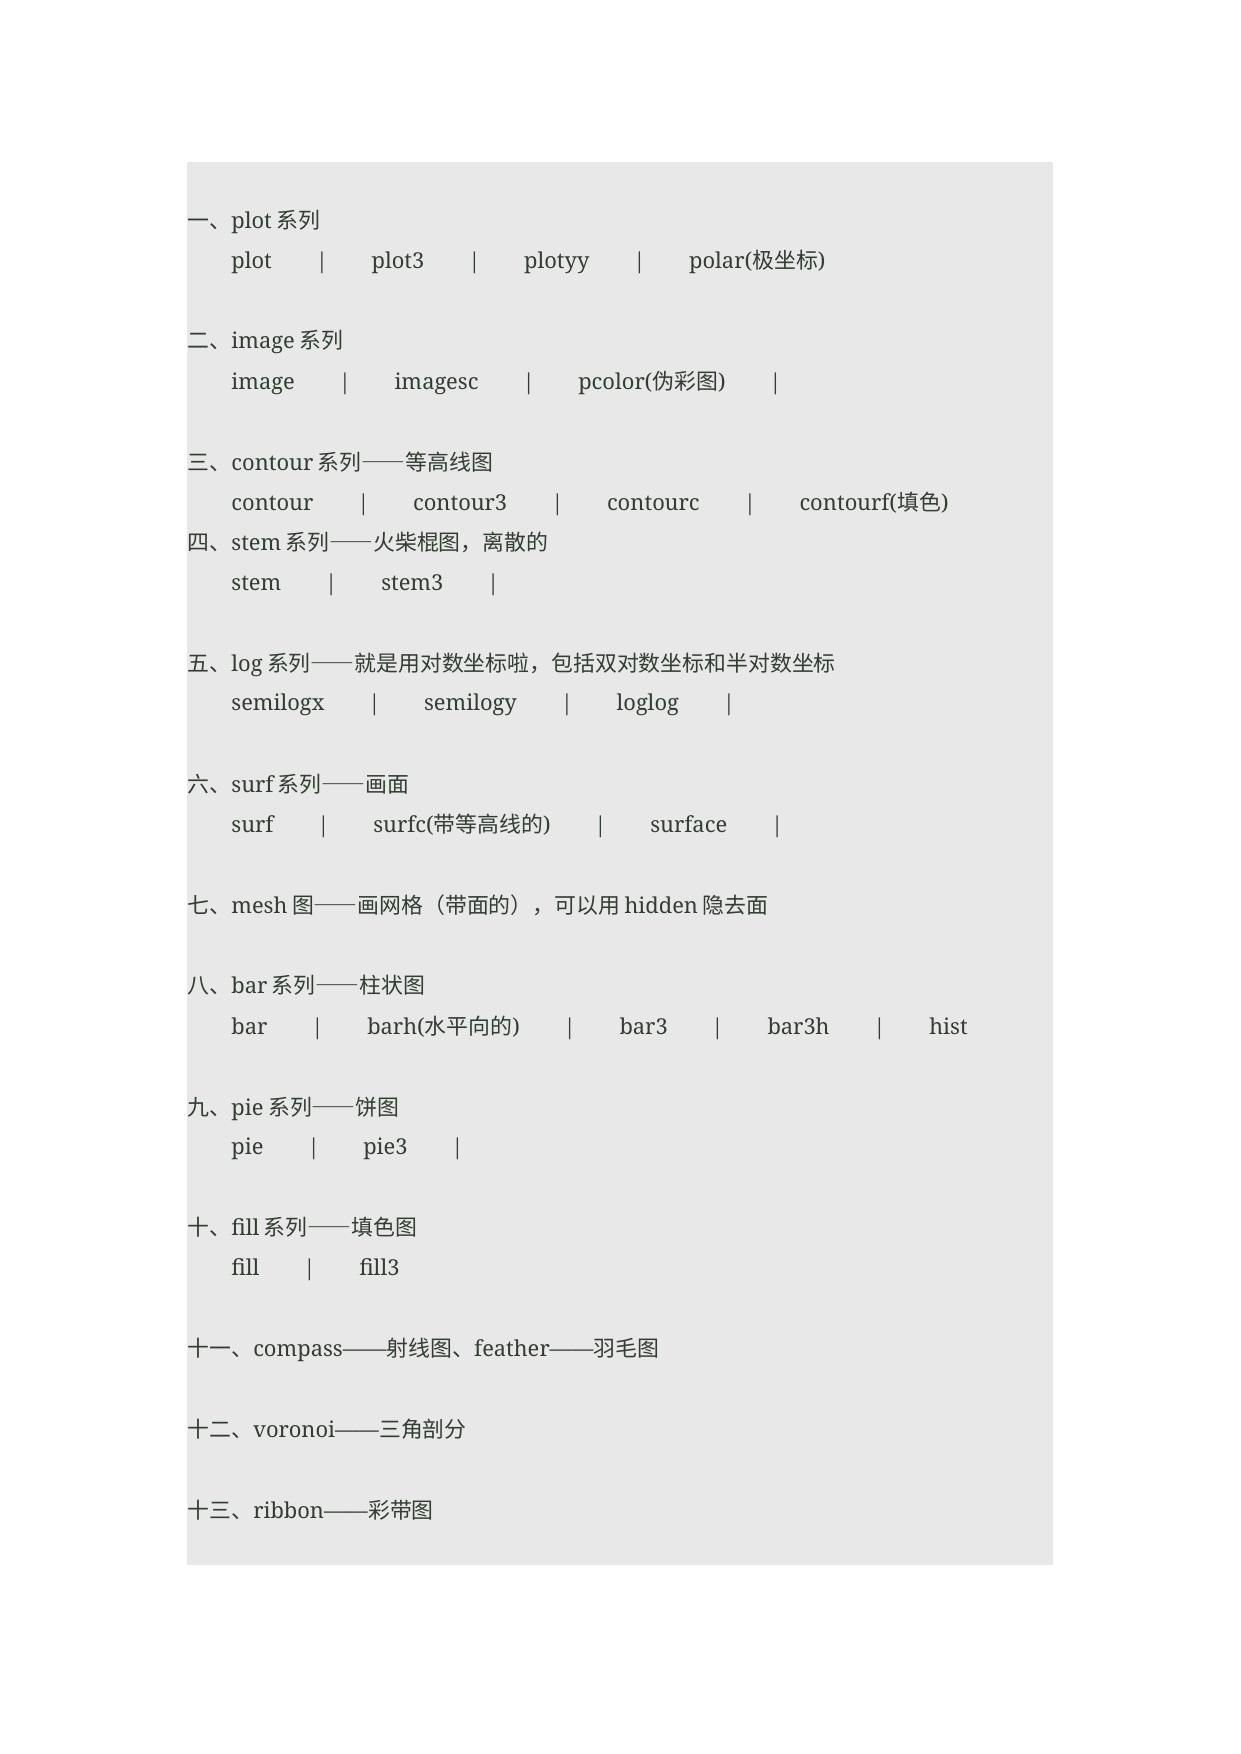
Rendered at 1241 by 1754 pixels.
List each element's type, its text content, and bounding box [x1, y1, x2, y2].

text 三、contour系列——等高线图 [187, 444, 1053, 477]
text 十一、compass——射线图、feather——羽毛图 [187, 1331, 1053, 1363]
text pie | pie3 | [187, 1129, 1053, 1162]
text 五、log系列——就是用对数坐标啦，包括双对数坐标和半对数坐标 [187, 646, 1053, 678]
text contour | contour3 | contourc | contourf(填色) [187, 484, 1053, 517]
text image | imagesc | pcolor(伪彩图) | [187, 363, 1053, 396]
text 七、mesh图——画网格（带面的），可以用hidden隐去面 [187, 888, 1053, 920]
text plot | plot3 | plotyy | polar(极坐标) [187, 243, 1053, 275]
text 九、pie系列——饼图 [187, 1089, 1053, 1122]
text 四、stem系列——火柴棍图，离散的 [187, 525, 1053, 557]
text semilogx | semilogy | loglog | [187, 686, 1053, 718]
text 六、surf系列——画面 [187, 767, 1053, 799]
text 十二、voronoi——三角剖分 [187, 1412, 1053, 1444]
text 十三、ribbon——彩带图 [187, 1492, 1053, 1525]
text 一、plot系列 [187, 202, 1053, 235]
text 八、bar系列——柱状图 [187, 968, 1053, 1001]
text 二、image系列 [187, 323, 1053, 356]
text bar | barh(水平向的) | bar3 | bar3h | hist [187, 1008, 1053, 1041]
text fill | fill3 [187, 1250, 1053, 1283]
text 十、fill系列——填色图 [187, 1210, 1053, 1243]
text surf | surfc(带等高线的) | surface | [187, 807, 1053, 839]
text stem | stem3 | [187, 565, 1053, 598]
